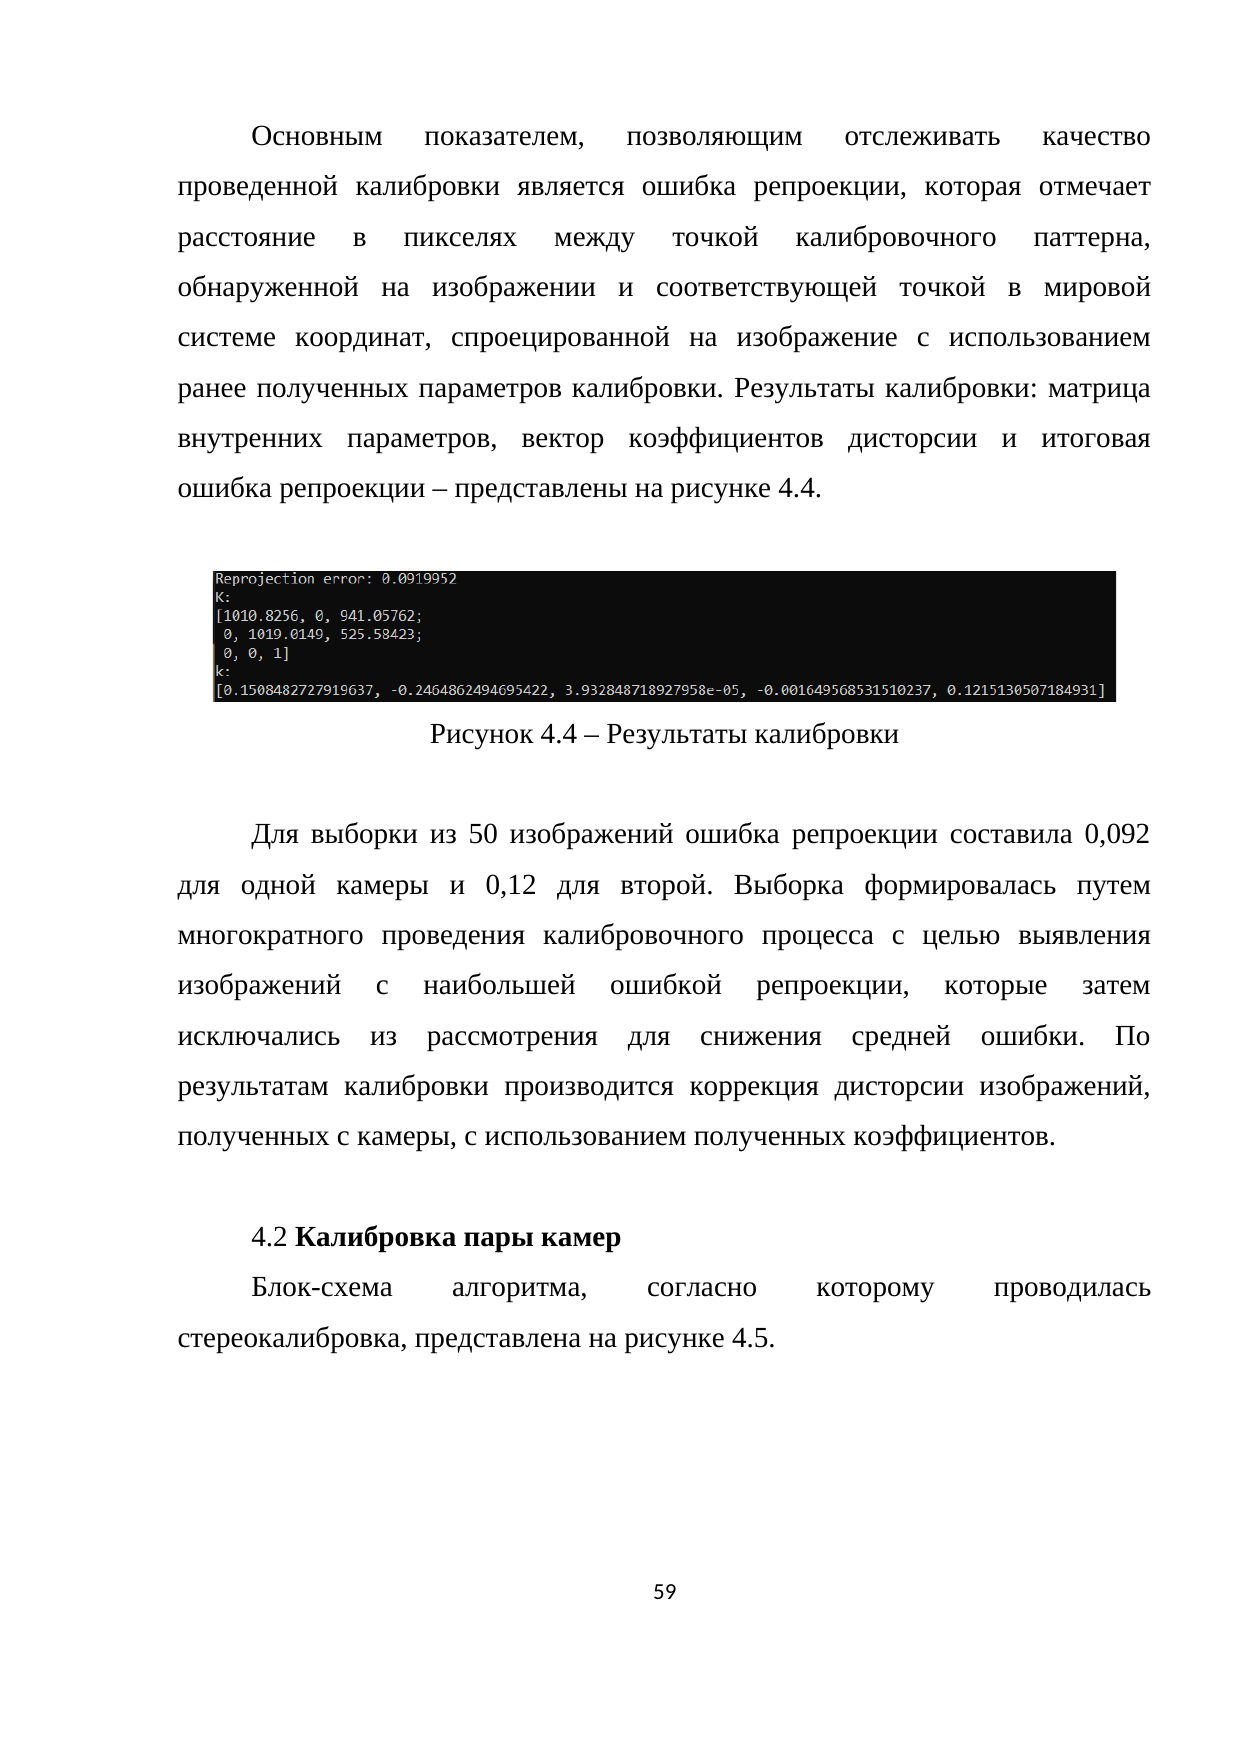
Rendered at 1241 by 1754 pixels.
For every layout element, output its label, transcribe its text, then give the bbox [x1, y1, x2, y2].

text Блок-схема алгоритма, согласно которому проводилась стереокалибровка, представлена на рисунке 4.5. [177, 1269, 1152, 1353]
text Для выборки из 50 изображений ошибка репроекции составила 0,092 для одной камеры и 0,12 для второй. Выборка формировалась путем многократного проведения калибровочного процесса с целью выявления изображений с наибольшей ошибкой репроекции, которые затем исключались из рассмотрения для снижения средней ошибки. По результатам калибровки производится коррекция дисторсии изображений, полученных с камеры, с использованием полученных коэффициентов. [177, 817, 1152, 1152]
text 4.2 Калибровка пары камер [177, 1219, 1152, 1253]
text Рисунок 4.4 – Результаты калибровки [177, 716, 1152, 749]
picture [212, 571, 1117, 702]
text Основным показателем, позволяющим отслеживать качество проведенной калибровки является ошибка репроекции, которая отмечает расстояние в пикселях между точкой калибровочного паттерна, обнаруженной на изображении и соответствующей точкой в мировой системе координат, спроецированной на изображение с использованием ранее полученных параметров калибровки. Результаты калибровки: матрица внутренних параметров, вектор коэффициентов дисторсии и итоговая ошибка репроекции – представлены на рисунке 4.4. [177, 118, 1152, 504]
